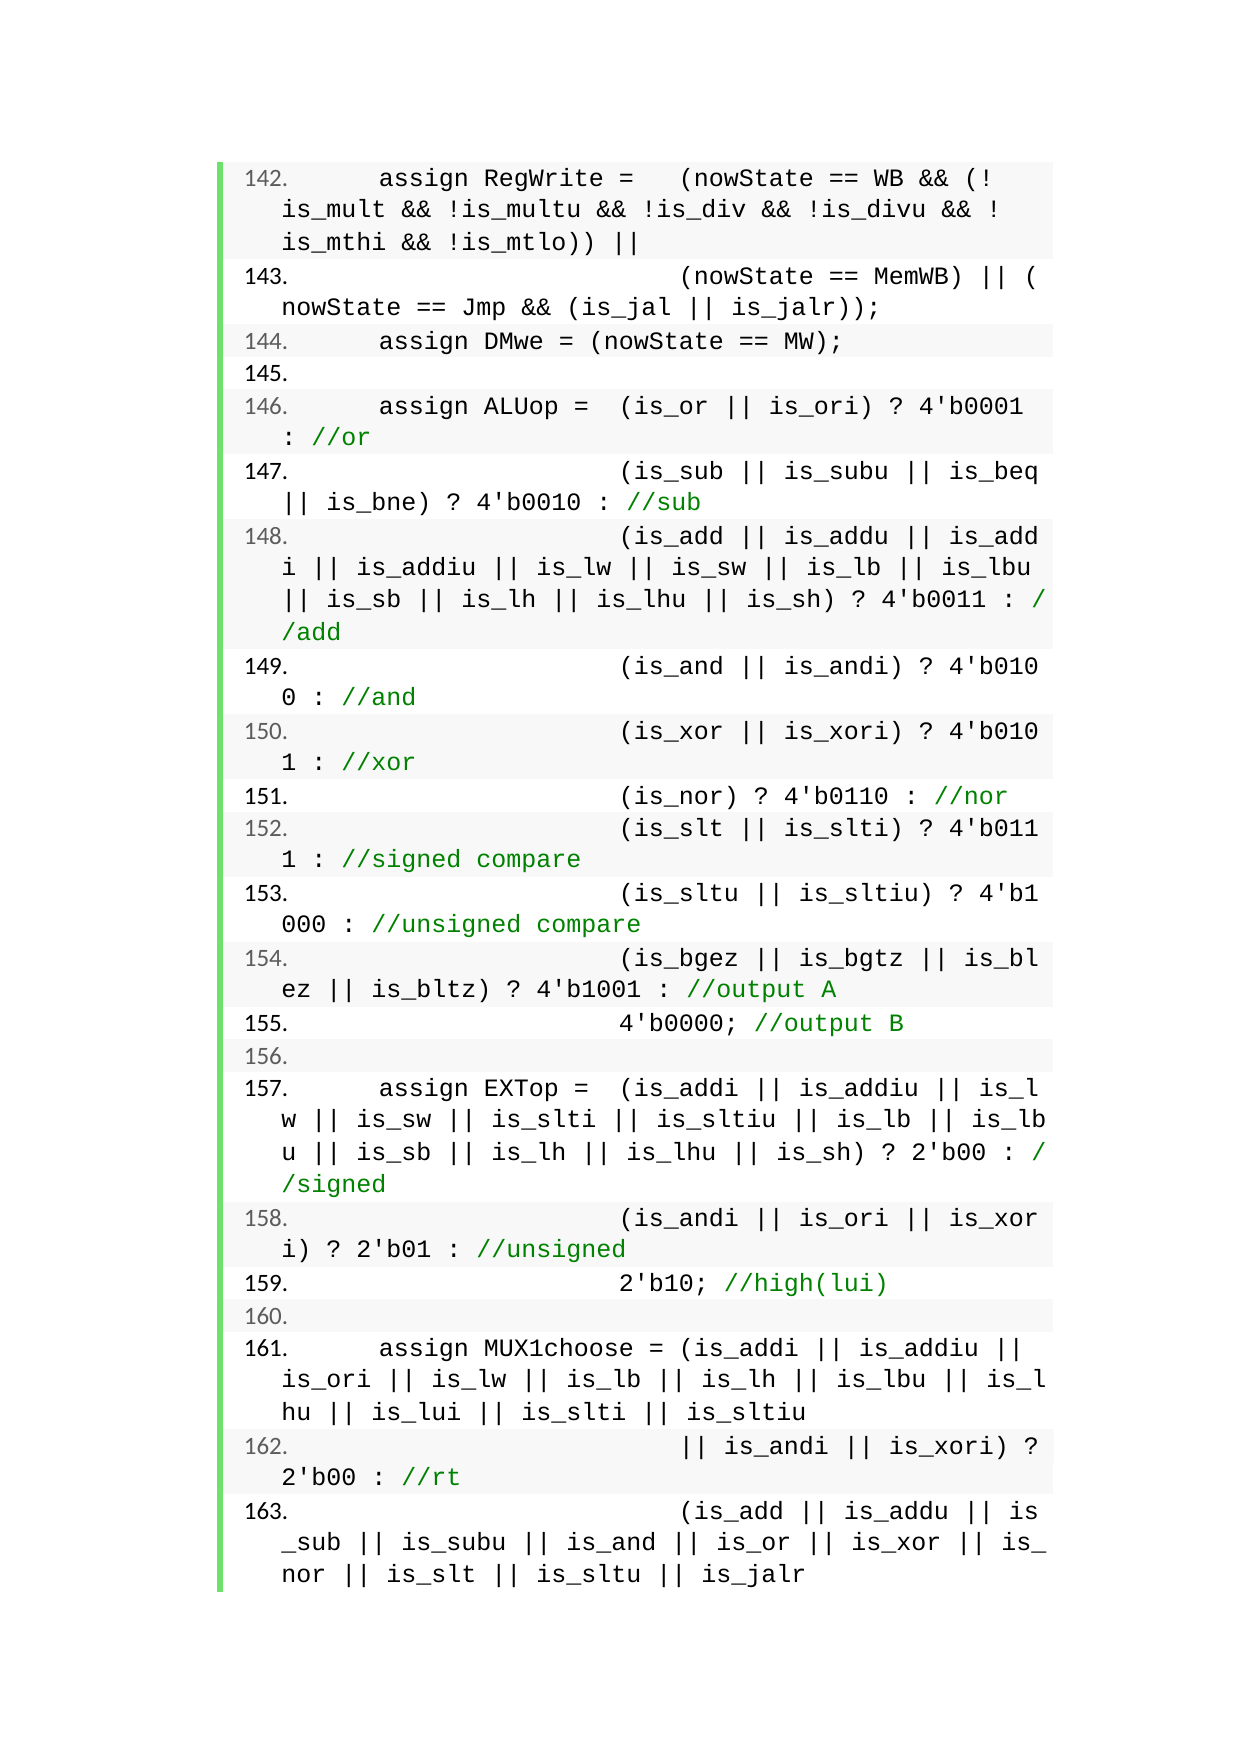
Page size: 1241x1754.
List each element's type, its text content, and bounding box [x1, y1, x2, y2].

list (is_andi || is_ori || is_xori) ? 2'b01 : //unsigned [223, 1202, 1053, 1267]
list (is_sltu || is_sltiu) ? 4'b1000 : //unsigned compare [223, 877, 1053, 942]
list (is_nor) ? 4'b0110 : //nor [223, 779, 1053, 812]
list || is_andi || is_xori) ? 2'b00 : //rt [223, 1429, 1053, 1494]
list 2'b10; //high(lui) [223, 1267, 1053, 1299]
list (nowState == MemWB) || (nowState == Jmp && (is_jal || is_jalr)); [223, 259, 1053, 324]
list (is_and || is_andi) ? 4'b0100 : //and [223, 649, 1053, 714]
list (is_add || is_addu || is_sub || is_subu || is_and || is_or || is_xor || is_nor || is_slt || is_sltu || is_jalr [223, 1494, 1053, 1592]
list (is_bgez || is_bgtz || is_blez || is_bltz) ? 4'b1001 : //output A [223, 942, 1053, 1007]
list (is_sub || is_subu || is_beq || is_bne) ? 4'b0010 : //sub [223, 454, 1053, 519]
list assign MUX1choose = (is_addi || is_addiu || is_ori || is_lw || is_lb || is_lh || is_lbu || is_lhu || is_lui || is_slti || is_sltiu [223, 1332, 1053, 1429]
list (is_add || is_addu || is_addi || is_addiu || is_lw || is_sw || is_lb || is_lbu || is_sb || is_lh || is_lhu || is_sh) ? 4'b0011 : //add [223, 519, 1053, 649]
list assign RegWrite = (nowState == WB && (!is_mult && !is_multu && !is_div && !is_divu && !is_mthi && !is_mtlo)) || [223, 162, 1053, 259]
list (is_slt || is_slti) ? 4'b0111 : //signed compare [223, 812, 1053, 877]
list assign ALUop = (is_or || is_ori) ? 4'b0001 : //or [223, 389, 1053, 454]
list 4'b0000; //output B [223, 1007, 1053, 1039]
list (is_xor || is_xori) ? 4'b0101 : //xor [223, 714, 1053, 779]
list assign DMwe = (nowState == MW); [223, 324, 1053, 357]
list assign EXTop = (is_addi || is_addiu || is_lw || is_sw || is_slti || is_sltiu || is_lb || is_lbu || is_sb || is_lh || is_lhu || is_sh) ? 2'b00 : //signed [223, 1072, 1053, 1202]
